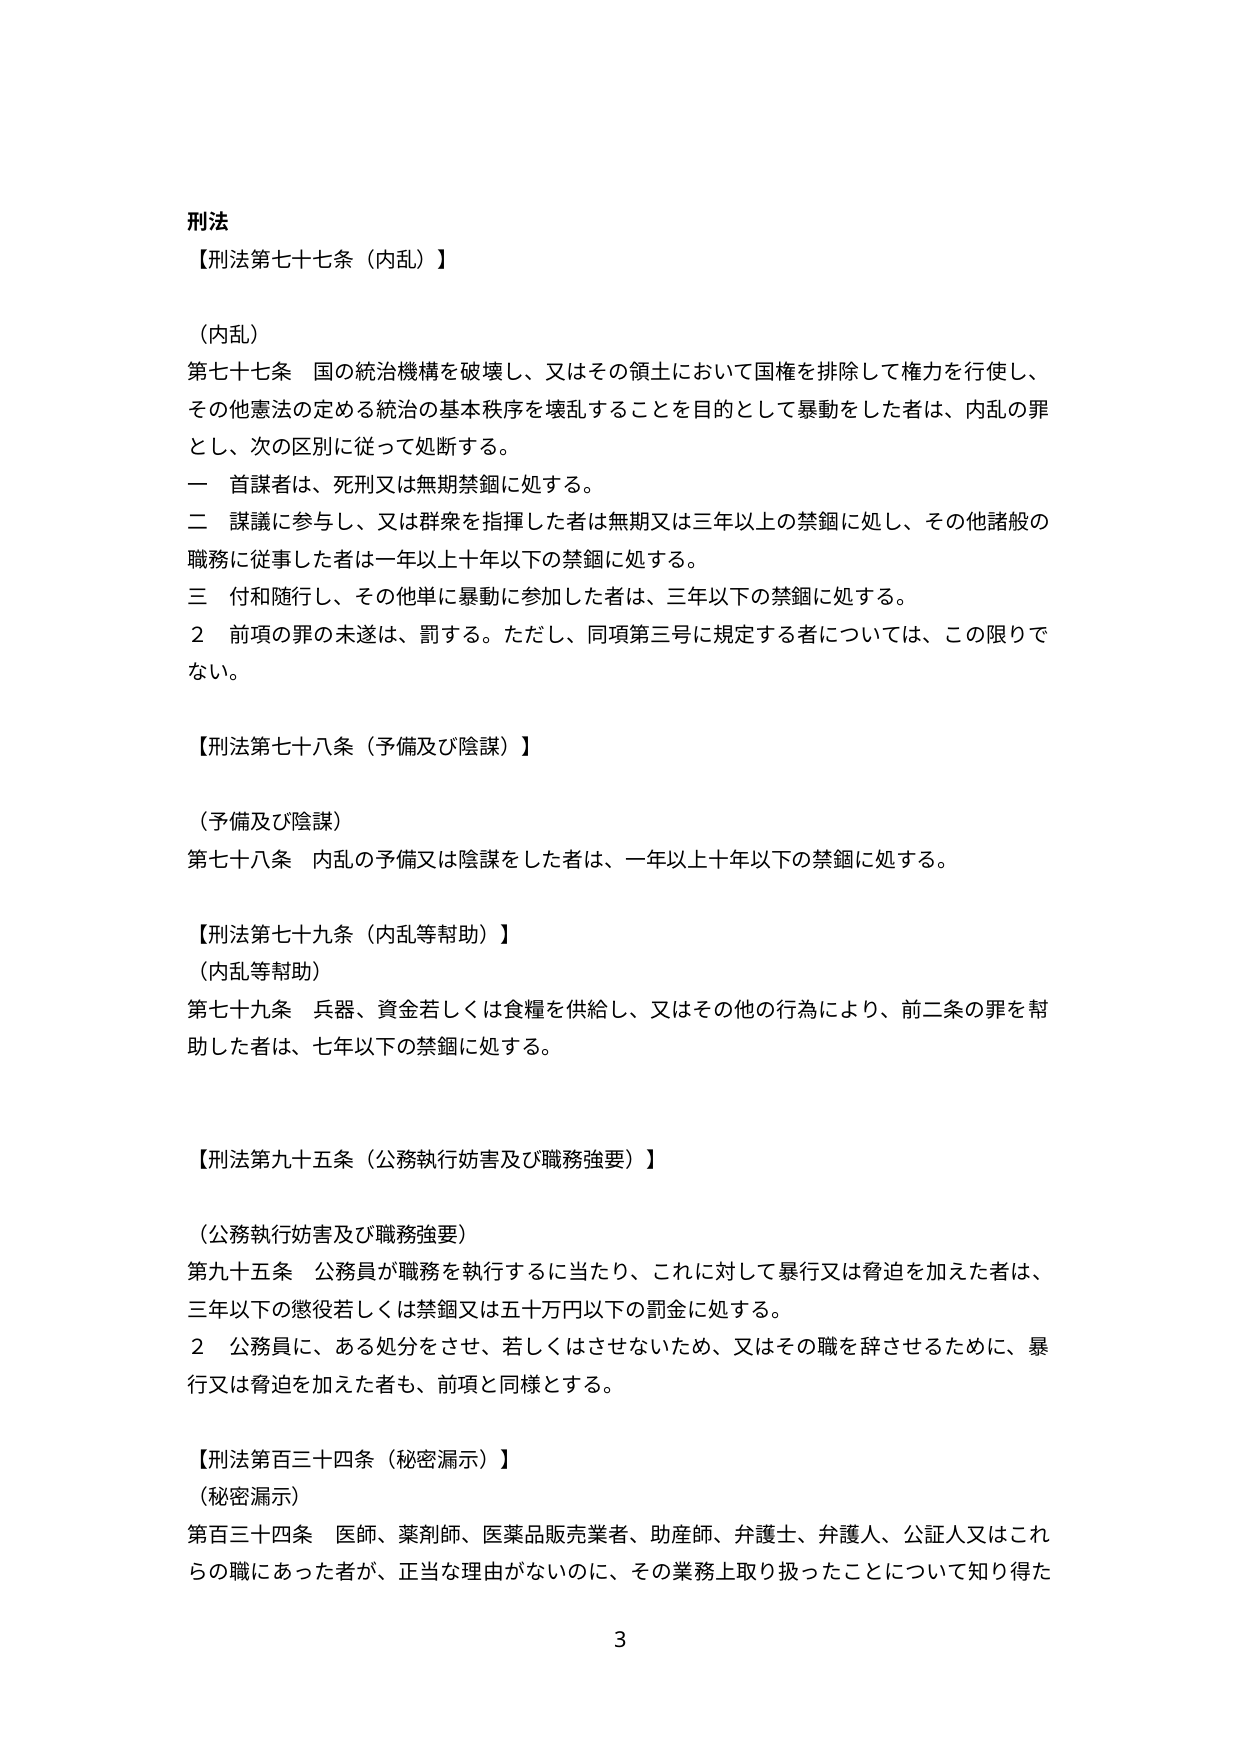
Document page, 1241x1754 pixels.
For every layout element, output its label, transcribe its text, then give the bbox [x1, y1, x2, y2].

text （予備及び陰謀） [187, 802, 1053, 839]
text 第七十九条 兵器、資金若しくは食糧を供給し、又はその他の行為により、前二条の罪を幇助した者は、七年以下の禁錮に処する。 [187, 989, 1053, 1064]
text 【刑法第百三十四条（秘密漏示）】 [187, 1439, 1053, 1477]
text （公務執行妨害及び職務強要） [187, 1214, 1053, 1252]
text （内乱等幇助） [187, 952, 1053, 989]
text 一 首謀者は、死刑又は無期禁錮に処する。 [187, 464, 1053, 502]
text 【刑法第七十七条（内乱）】 [187, 239, 1053, 277]
text 第七十七条 国の統治機構を破壊し、又はその領土において国権を排除して権力を行使し、その他憲法の定める統治の基本秩序を壊乱することを目的として暴動をした者は、内乱の罪とし、次の区別に従って処断する。 [187, 352, 1053, 464]
text 【刑法第九十五条（公務執行妨害及び職務強要）】 [187, 1139, 1053, 1177]
text （内乱） [187, 314, 1053, 352]
text （秘密漏示） [187, 1477, 1053, 1514]
text 三 付和随行し、その他単に暴動に参加した者は、三年以下の禁錮に処する。 [187, 577, 1053, 614]
text 刑法 [187, 202, 1053, 239]
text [187, 1514, 1053, 1589]
text 【刑法第七十八条（予備及び陰謀）】 [187, 727, 1053, 764]
text 第九十五条 公務員が職務を執行するに当たり、これに対して暴行又は脅迫を加えた者は、三年以下の懲役若しくは禁錮又は五十万円以下の罰金に処する。 [187, 1252, 1053, 1327]
text 第七十八条 内乱の予備又は陰謀をした者は、一年以上十年以下の禁錮に処する。 [187, 839, 1053, 877]
text ２ 前項の罪の未遂は、罰する。ただし、同項第三号に規定する者については、この限りでない。 [187, 614, 1053, 689]
text 【刑法第七十九条（内乱等幇助）】 [187, 914, 1053, 952]
text ２ 公務員に、ある処分をさせ、若しくはさせないため、又はその職を辞させるために、暴行又は脅迫を加えた者も、前項と同様とする。 [187, 1327, 1053, 1402]
text 二 謀議に参与し、又は群衆を指揮した者は無期又は三年以上の禁錮に処し、その他諸般の職務に従事した者は一年以上十年以下の禁錮に処する。 [187, 502, 1053, 577]
